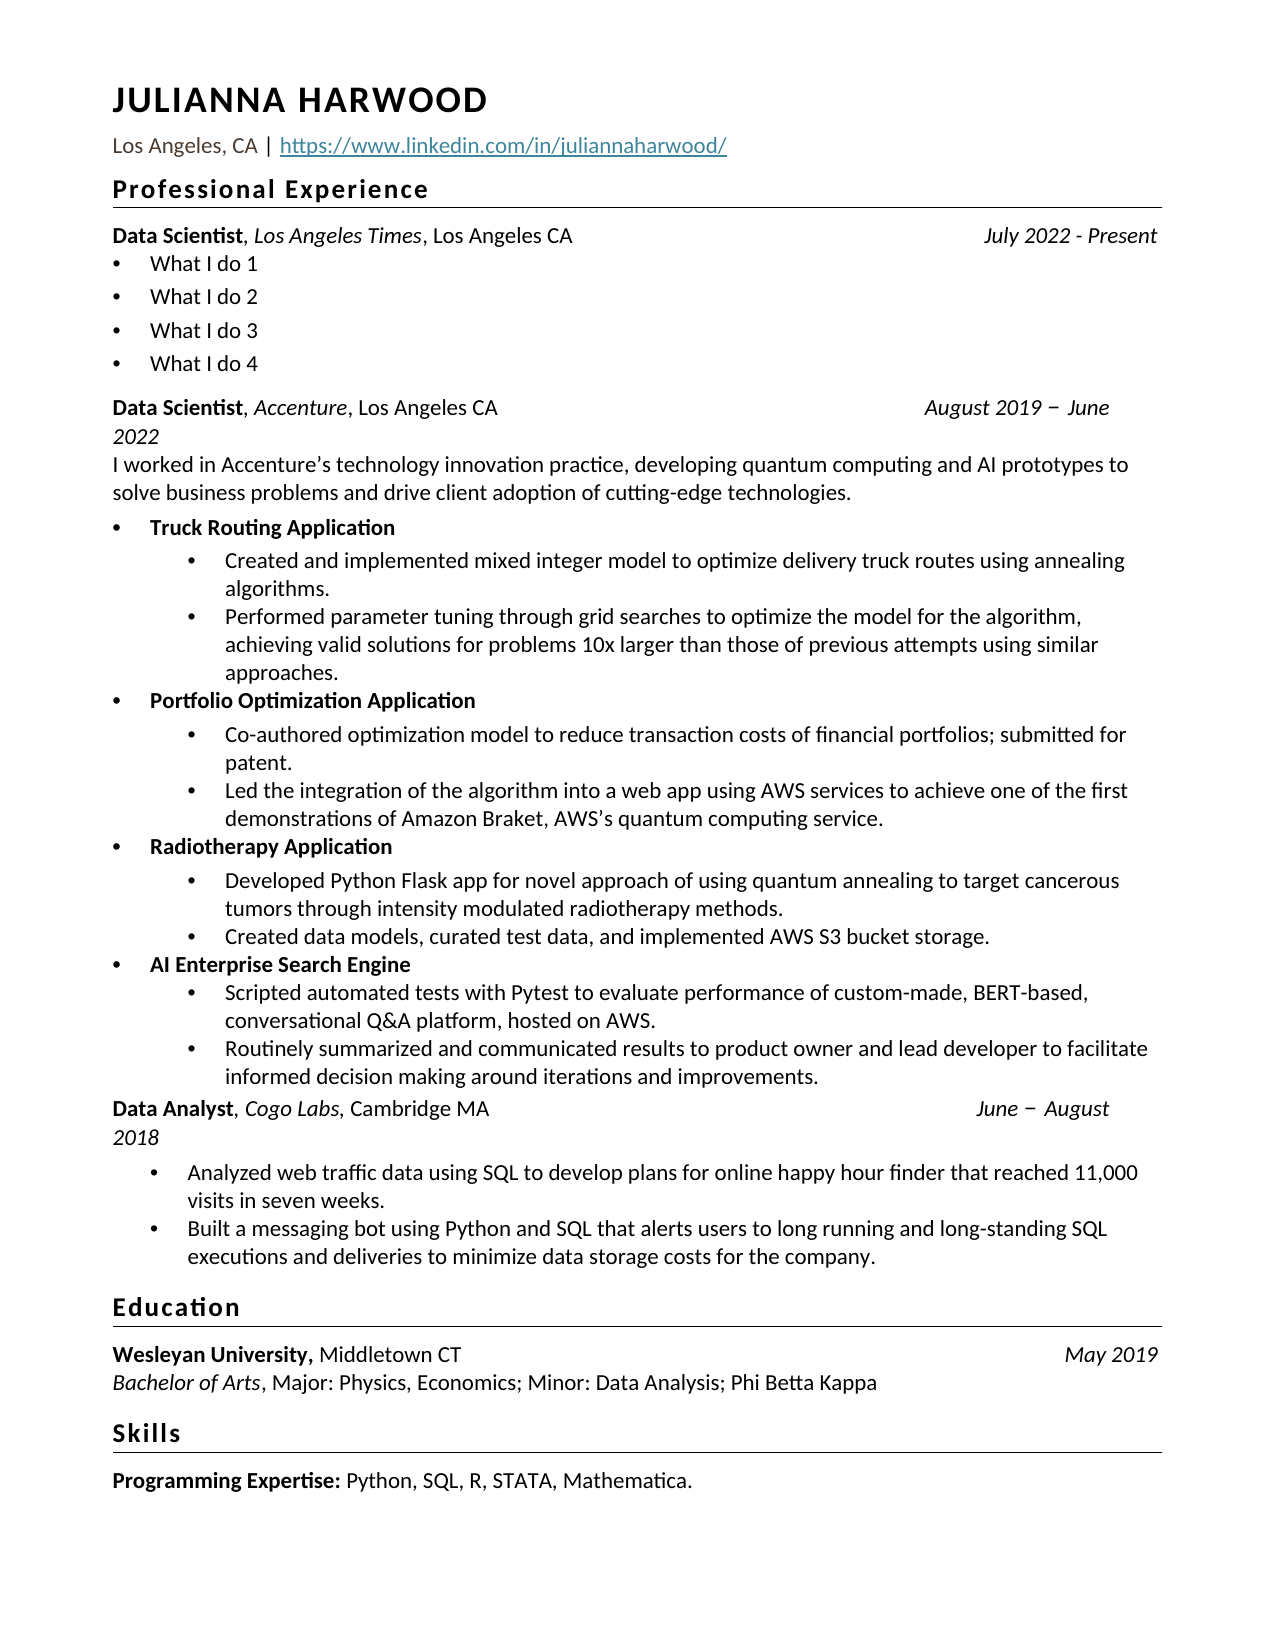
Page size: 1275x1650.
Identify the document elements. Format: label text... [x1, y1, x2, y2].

list Radiotherapy Application [112, 832, 1162, 860]
list Created data models, curated test data, and implemented AWS S3 bucket storage. [187, 922, 1162, 950]
subtitle Professional Experience [112, 172, 1162, 208]
list Performed parameter tuning through grid searches to optimize the model for the algorithm, achieving valid solutions for problems 10x larger than those of previous attempts using similar approaches. [187, 602, 1162, 686]
list Analyzed web traffic data using SQL to develop plans for online happy hour finder that reached 11,000 visits in seven weeks. [150, 1158, 1162, 1214]
list What I do 3 [112, 316, 1162, 344]
list Built a messaging bot using Python and SQL that alerts users to long running and long-standing SQL executions and deliveries to minimize data storage costs for the company. [150, 1214, 1162, 1270]
list What I do 1 [112, 249, 1162, 277]
list Created and implemented mixed integer model to optimize delivery truck routes using annealing algorithms. [187, 546, 1162, 602]
list What I do 4 [112, 349, 1162, 378]
text Skills [112, 1417, 1162, 1453]
list Truck Routing Application [112, 513, 1162, 541]
list Developed Python Flask app for novel approach of using quantum annealing to target cancerous tumors through intensity modulated radiotherapy methods. [187, 866, 1162, 922]
list Led the integration of the algorithm into a web app using AWS services to achieve one of the first demonstrations of Amazon Braket, AWS’s quantum computing service. [187, 776, 1162, 832]
subtitle Wesleyan University, Middletown CT May 2019 [112, 1340, 1162, 1368]
list Routinely summarized and communicated results to product owner and lead developer to facilitate informed decision making around iterations and improvements. [187, 1034, 1162, 1090]
subtitle Education [112, 1291, 1162, 1327]
list Scripted automated tests with Pytest to evaluate performance of custom-made, BERT-based, conversational Q&A platform, hosted on AWS. [187, 978, 1162, 1034]
text Programming Expertise: Python, SQL, R, STATA, Mathematica. [112, 1466, 1162, 1494]
subtitle Data Scientist, Accenture, Los Angeles CA August 2019 – June 2022 [112, 389, 1162, 450]
subtitle Data Scientist, Los Angeles Times, Los Angeles CA July 2022 - Present [112, 221, 1162, 249]
list Portfolio Optimization Application [112, 686, 1162, 714]
text Los Angeles, CA | https://www.linkedin.com/in/juliannaharwood/ [112, 131, 1162, 159]
list AI Enterprise Search Engine [112, 950, 1162, 978]
subtitle Data Analyst, Cogo Labs, Cambridge MA June – August 2018 [112, 1090, 1162, 1151]
list Co-authored optimization model to reduce transaction costs of financial portfolios; submitted for patent. [187, 720, 1162, 776]
list What I do 2 [112, 282, 1162, 311]
text Julianna harwood [112, 76, 1162, 122]
text Bachelor of Arts, Major: Physics, Economics; Minor: Data Analysis; Phi Betta Kappa [112, 1368, 1162, 1396]
text I worked in Accenture’s technology innovation practice, developing quantum computing and AI prototypes to solve business problems and drive client adoption of cutting-edge technologies. [112, 450, 1162, 506]
